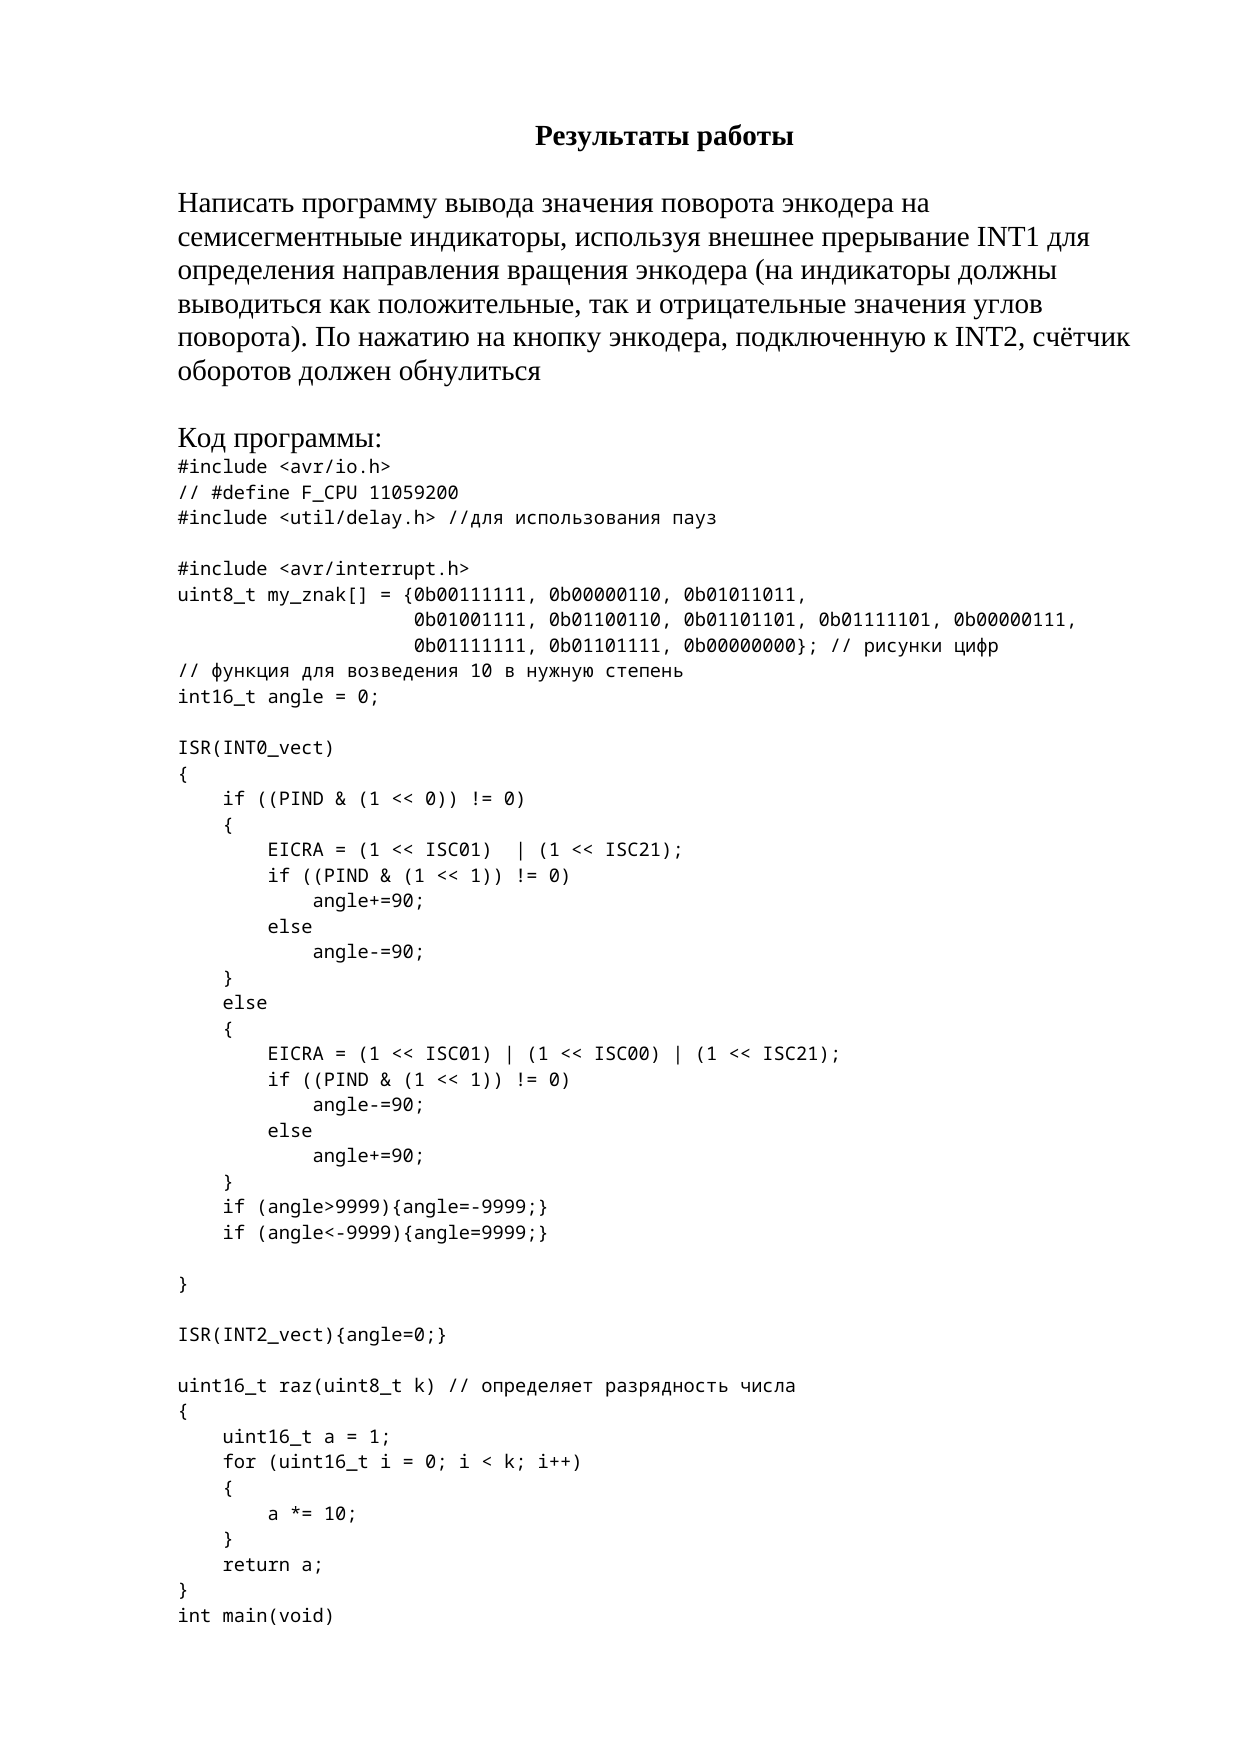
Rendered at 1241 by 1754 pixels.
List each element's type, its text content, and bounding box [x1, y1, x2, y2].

text EICRA = (1 << ISC01) | (1 << ISC21); [177, 836, 1152, 862]
text #include <avr/interrupt.h> [177, 556, 1152, 581]
text // #define F_CPU 11059200 [177, 479, 1152, 504]
text } [177, 964, 1152, 989]
text uint16_t raz(uint8_t k) // определяет разрядность числа [177, 1372, 1152, 1398]
text ISR(INT0_vect) [177, 734, 1152, 760]
text if (angle<-9999){angle=9999;} [177, 1219, 1152, 1245]
text Написать программу вывода значения поворота энкодера на семисегментныые индикаторы, используя внешнее прерывание INT1 для определения направления вращения энкодера (на индикаторы должны выводиться как положительные, так и отрицательные значения углов поворота). По нажатию на кнопку энкодера, подключенную к INT2, счётчик оборотов должен обнулиться [177, 185, 1152, 386]
text { [177, 760, 1152, 785]
text { [177, 1015, 1152, 1041]
text return a; [177, 1551, 1152, 1576]
text uint16_t a = 1; [177, 1423, 1152, 1449]
text for (uint16_t i = 0; i < k; i++) [177, 1449, 1152, 1474]
text } [177, 1525, 1152, 1551]
text else [177, 913, 1152, 938]
text else [177, 1117, 1152, 1143]
text a *= 10; [177, 1500, 1152, 1525]
text // функция для возведения 10 в нужную степень [177, 658, 1152, 683]
text angle+=90; [177, 887, 1152, 913]
text #include <util/delay.h> //для использования пауз [177, 504, 1152, 530]
text } [177, 1270, 1152, 1296]
text 0b01001111, 0b01100110, 0b01101101, 0b01111101, 0b00000111, [177, 607, 1152, 632]
text angle-=90; [177, 1092, 1152, 1117]
text 0b01111111, 0b01101111, 0b00000000}; // рисунки цифр [177, 632, 1152, 658]
text angle-=90; [177, 938, 1152, 964]
text { [177, 1398, 1152, 1423]
text } [177, 1576, 1152, 1602]
text EICRA = (1 << ISC01) | (1 << ISC00) | (1 << ISC21); [177, 1041, 1152, 1066]
text } [177, 1168, 1152, 1194]
text { [177, 1474, 1152, 1500]
text Результаты работы [177, 118, 1152, 152]
text int main(void) [177, 1602, 1152, 1627]
text { [177, 811, 1152, 836]
text Код программы: [177, 420, 1152, 453]
text if ((PIND & (1 << 1)) != 0) [177, 1066, 1152, 1092]
text if (angle>9999){angle=-9999;} [177, 1194, 1152, 1219]
text #include <avr/io.h> [177, 453, 1152, 479]
text if ((PIND & (1 << 1)) != 0) [177, 862, 1152, 887]
text angle+=90; [177, 1143, 1152, 1168]
text uint8_t my_znak[] = {0b00111111, 0b00000110, 0b01011011, [177, 581, 1152, 607]
text else [177, 989, 1152, 1015]
text int16_t angle = 0; [177, 683, 1152, 709]
text if ((PIND & (1 << 0)) != 0) [177, 785, 1152, 811]
text ISR(INT2_vect){angle=0;} [177, 1321, 1152, 1347]
